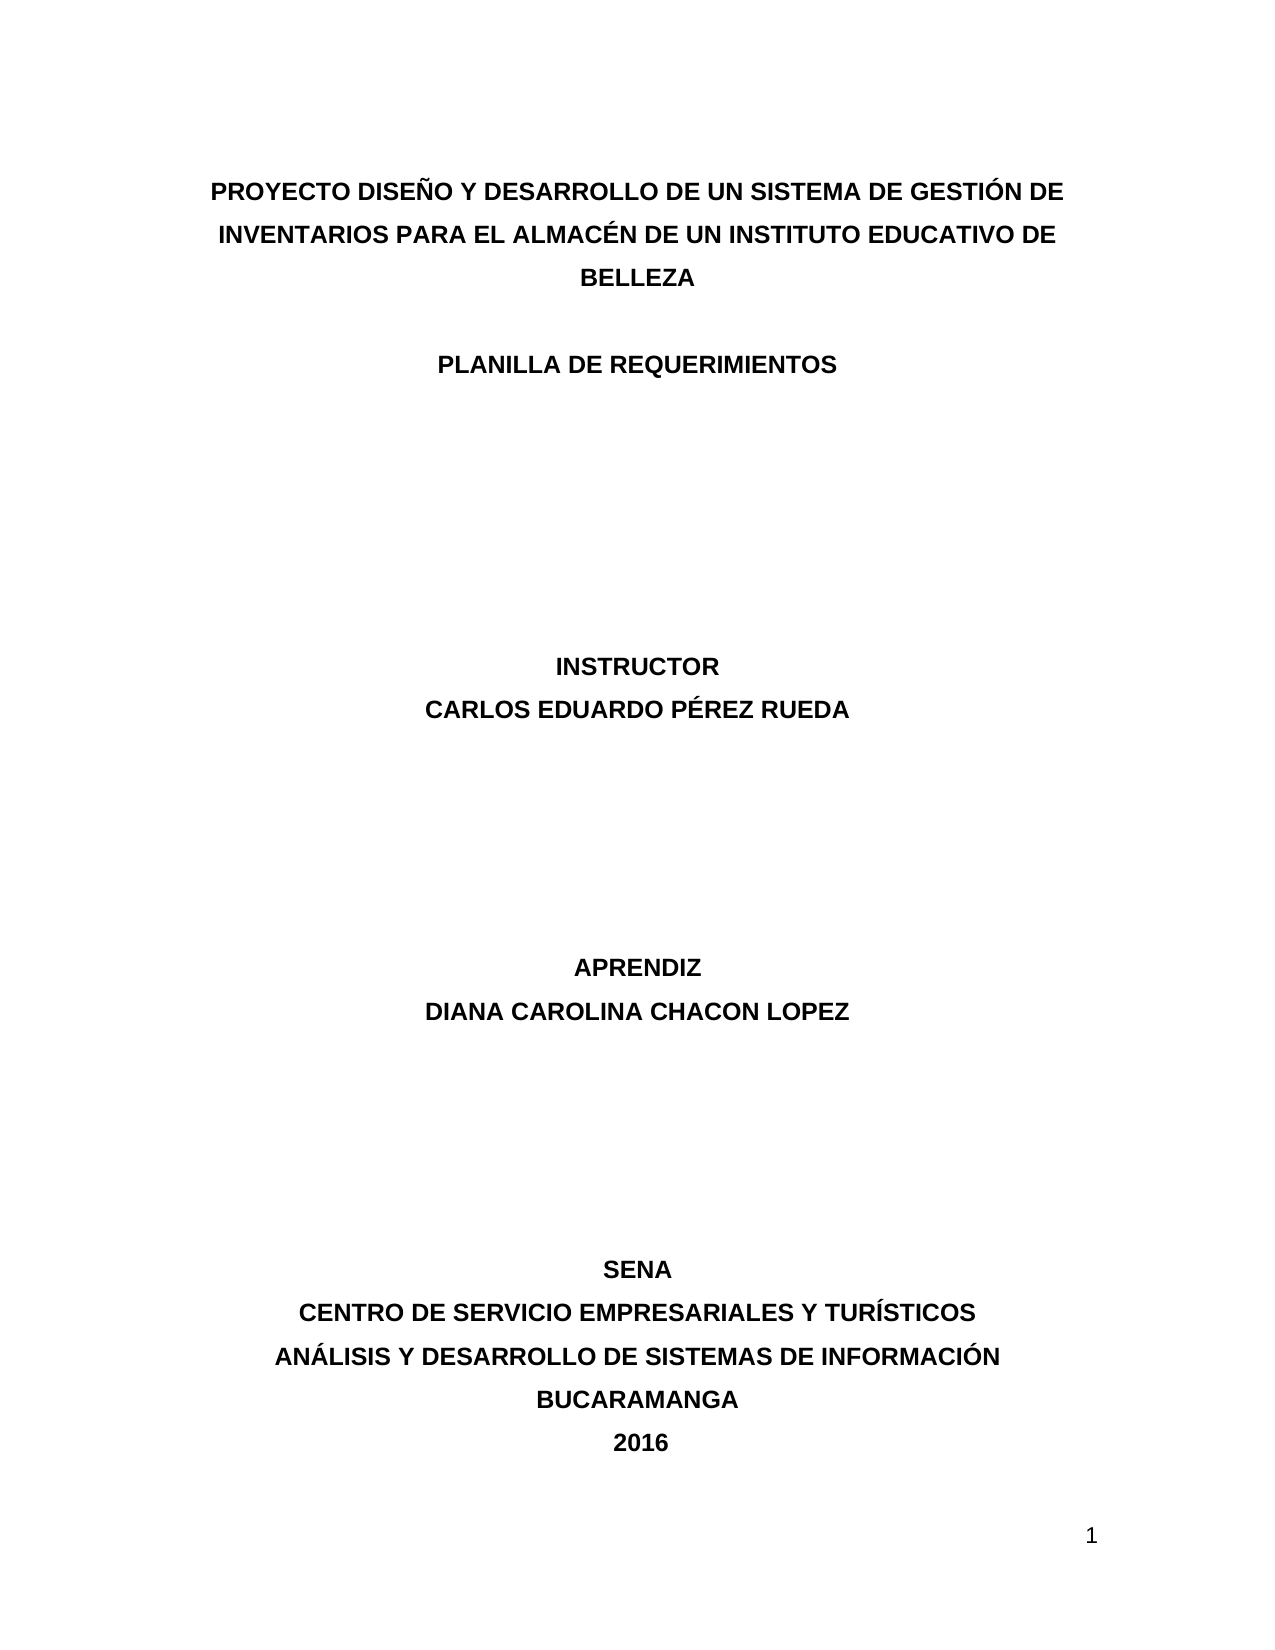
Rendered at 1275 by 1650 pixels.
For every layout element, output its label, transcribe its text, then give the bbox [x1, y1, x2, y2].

text INSTRUCTOR [177, 652, 1098, 680]
text PLANILLA DE REQUERIMIENTOS [177, 350, 1098, 378]
text CARLOS EDUARDO PÉREZ RUEDA [177, 695, 1098, 723]
text APRENDIZ [177, 953, 1098, 982]
text ANÁLISIS Y DESARROLLO DE SISTEMAS DE INFORMACIÓN [177, 1342, 1098, 1370]
text DIANA CAROLINA CHACON LOPEZ [177, 997, 1098, 1025]
text BUCARAMANGA 2016 [177, 1385, 1098, 1457]
text PROYECTO DISEÑO Y DESARROLLO DE UN SISTEMA DE GESTIÓN DE INVENTARIOS PARA EL ALMACÉN DE UN INSTITUTO EDUCATIVO DE BELLEZA [177, 177, 1098, 292]
text SENA [177, 1255, 1098, 1284]
text CENTRO DE SERVICIO EMPRESARIALES Y TURÍSTICOS [177, 1298, 1098, 1327]
